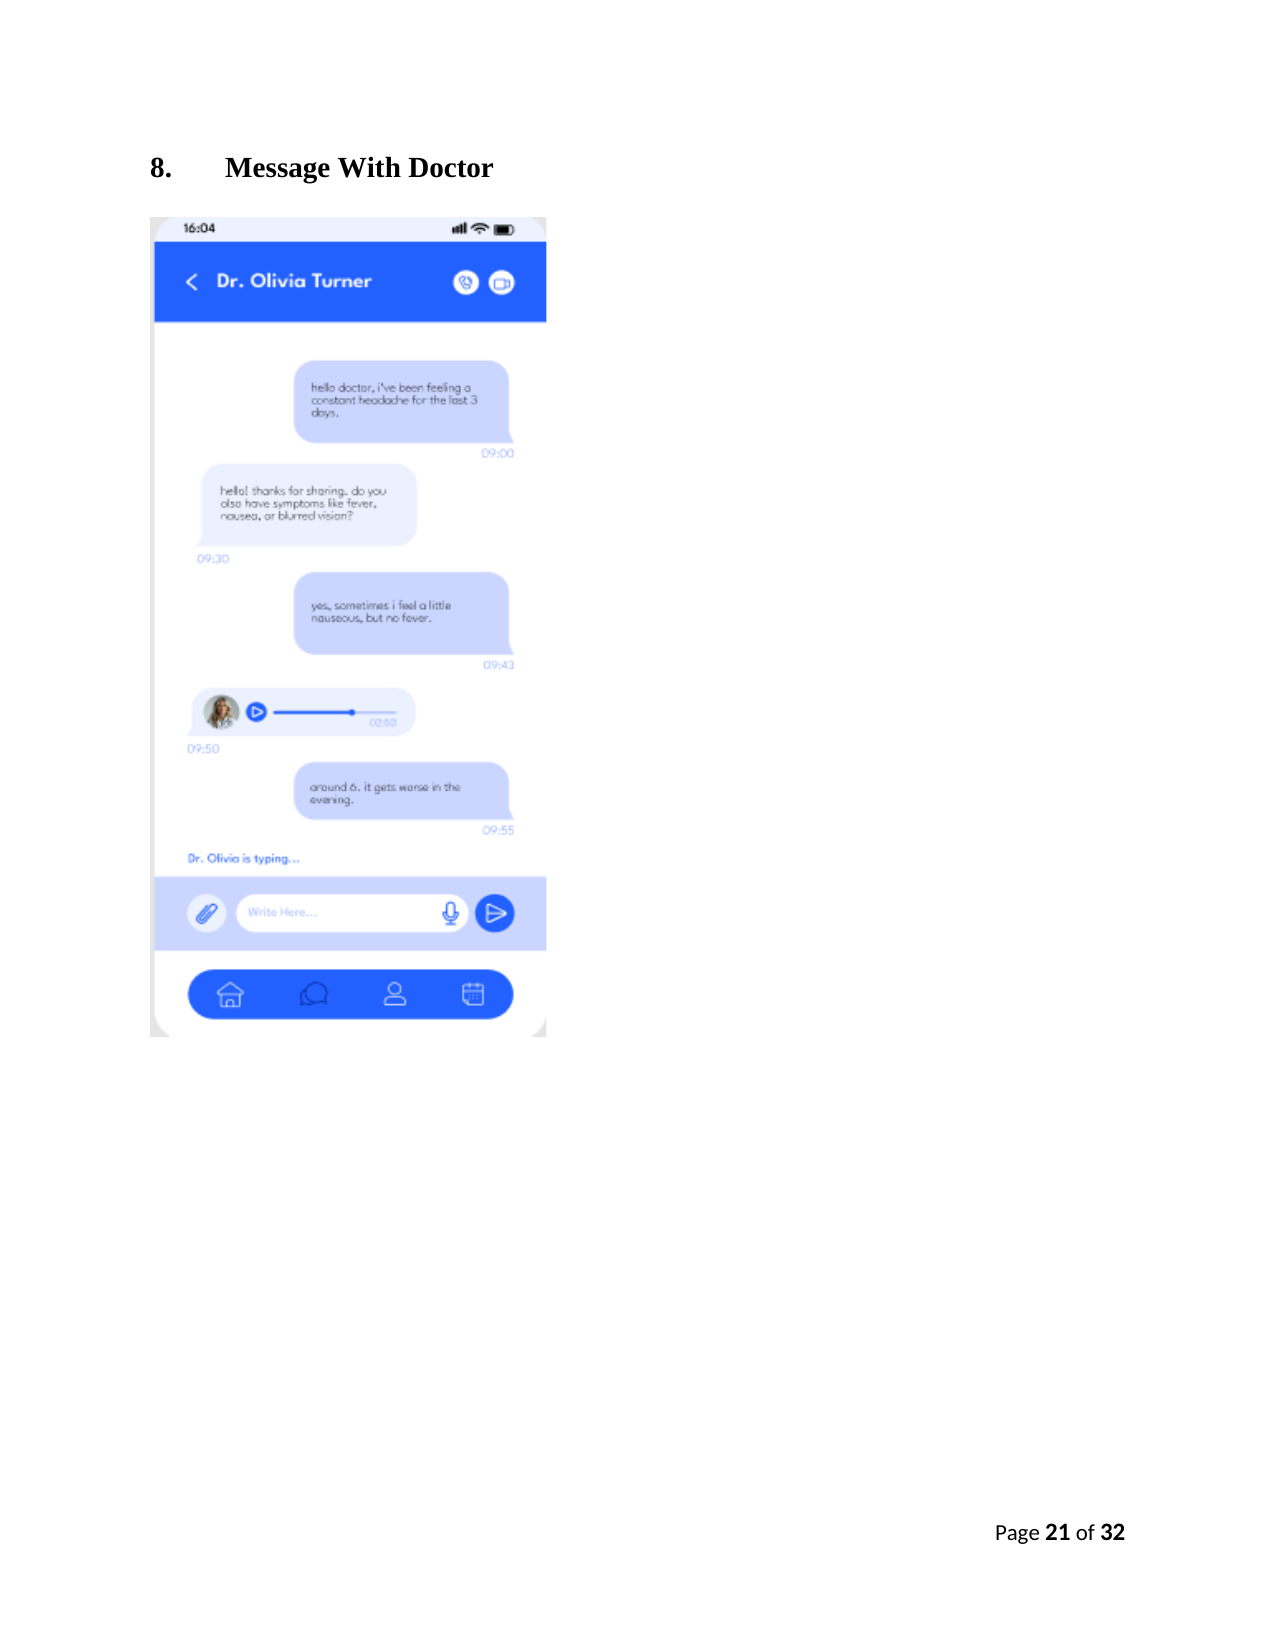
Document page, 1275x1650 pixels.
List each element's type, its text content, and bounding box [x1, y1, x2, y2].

subtitle Message With Doctor [150, 150, 1125, 183]
picture [150, 217, 547, 1037]
